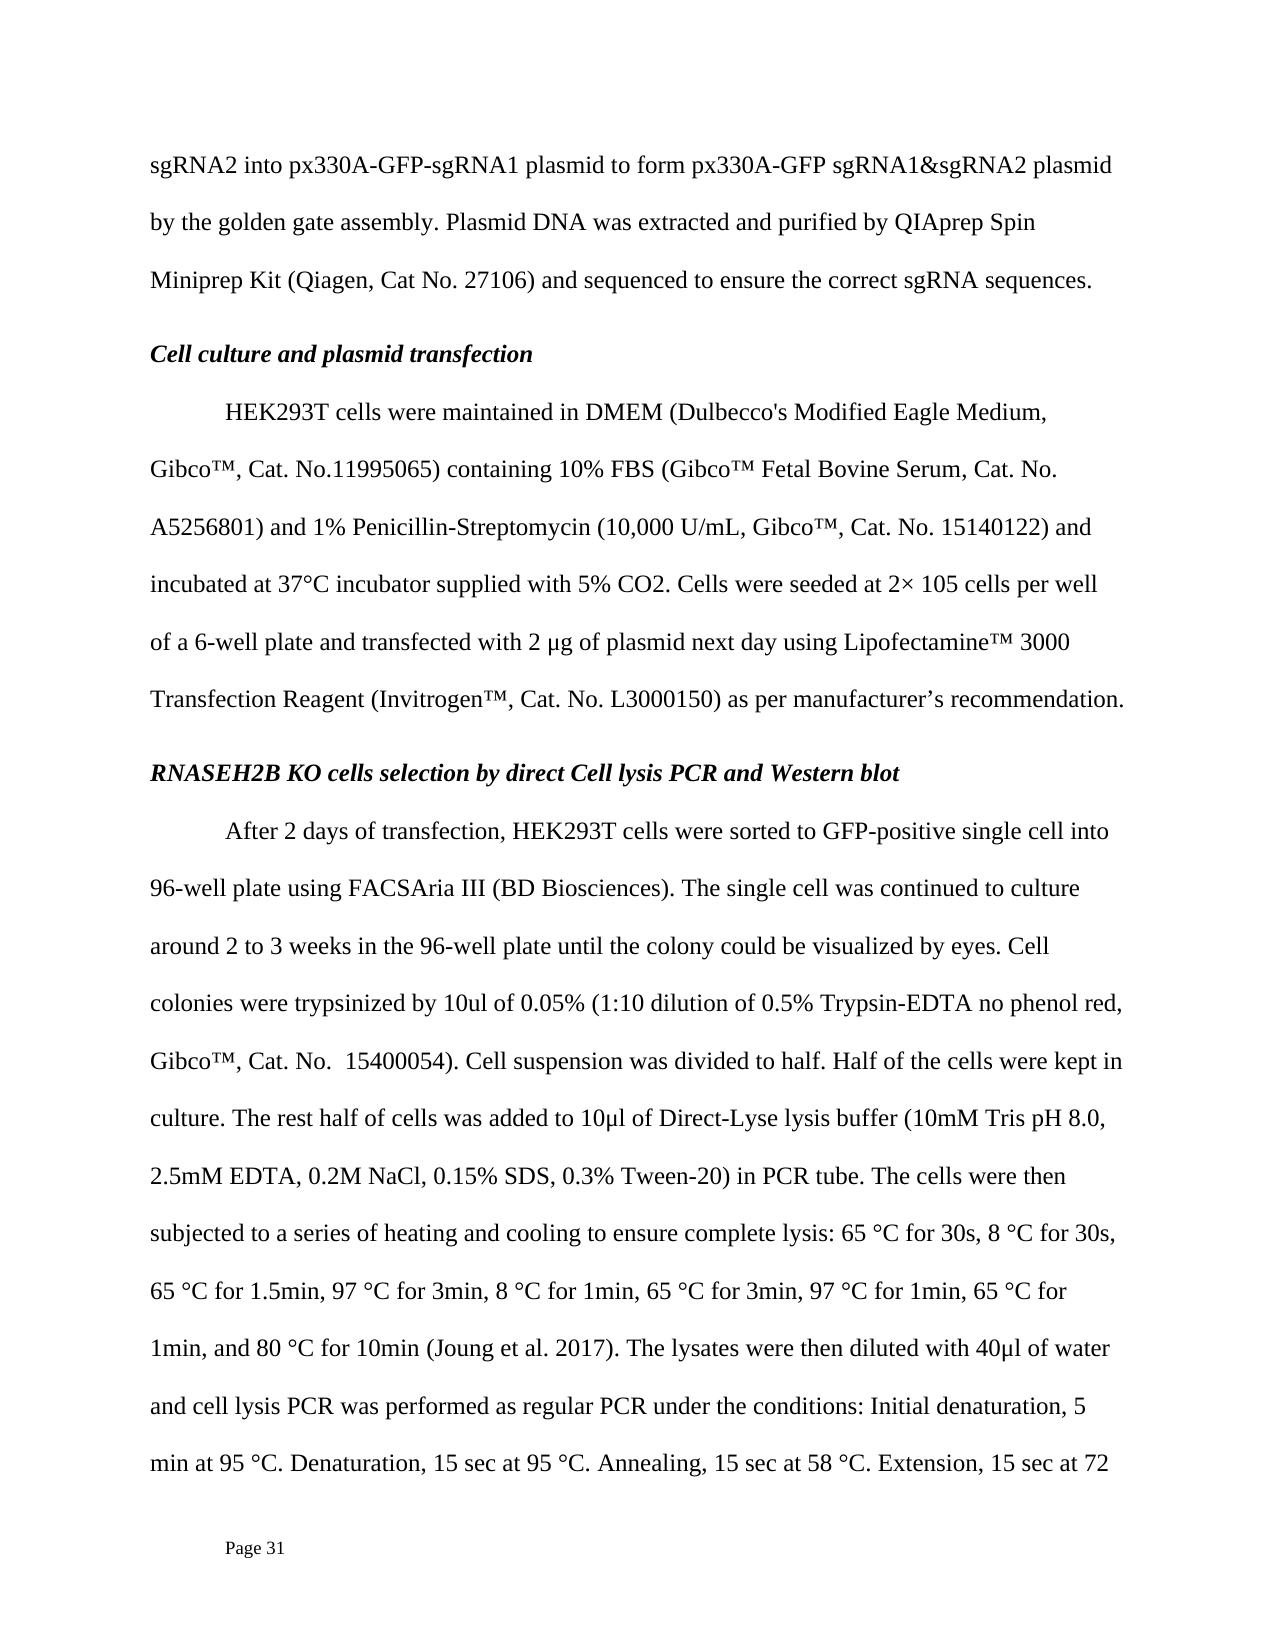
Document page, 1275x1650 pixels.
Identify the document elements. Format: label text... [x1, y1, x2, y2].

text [150, 150, 1125, 294]
text HEK293T cells were maintained in DMEM (Dulbecco's Modified Eagle Medium, Gibco™, Cat. No.11995065) containing 10% FBS (Gibco™ Fetal Bovine Serum, Cat. No. A5256801) and 1% Penicillin-Streptomycin (10,000 U/mL, Gibco™, Cat. No. 15140122) and incubated at 37°C incubator supplied with 5% CO2. Cells were seeded at 2× 105 cells per well of a 6-well plate and transfected with 2 μg of plasmid next day using Lipofectamine™ 3000 Transfection Reagent (Invitrogen™, Cat. No. L3000150) as per manufacturer’s recommendation. [150, 397, 1125, 713]
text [150, 816, 1125, 1477]
subtitle RNASEH2B KO cells selection by direct Cell lysis PCR and Western blot [769, 758, 1125, 787]
subtitle Cell culture and plasmid transfection [150, 339, 1125, 368]
